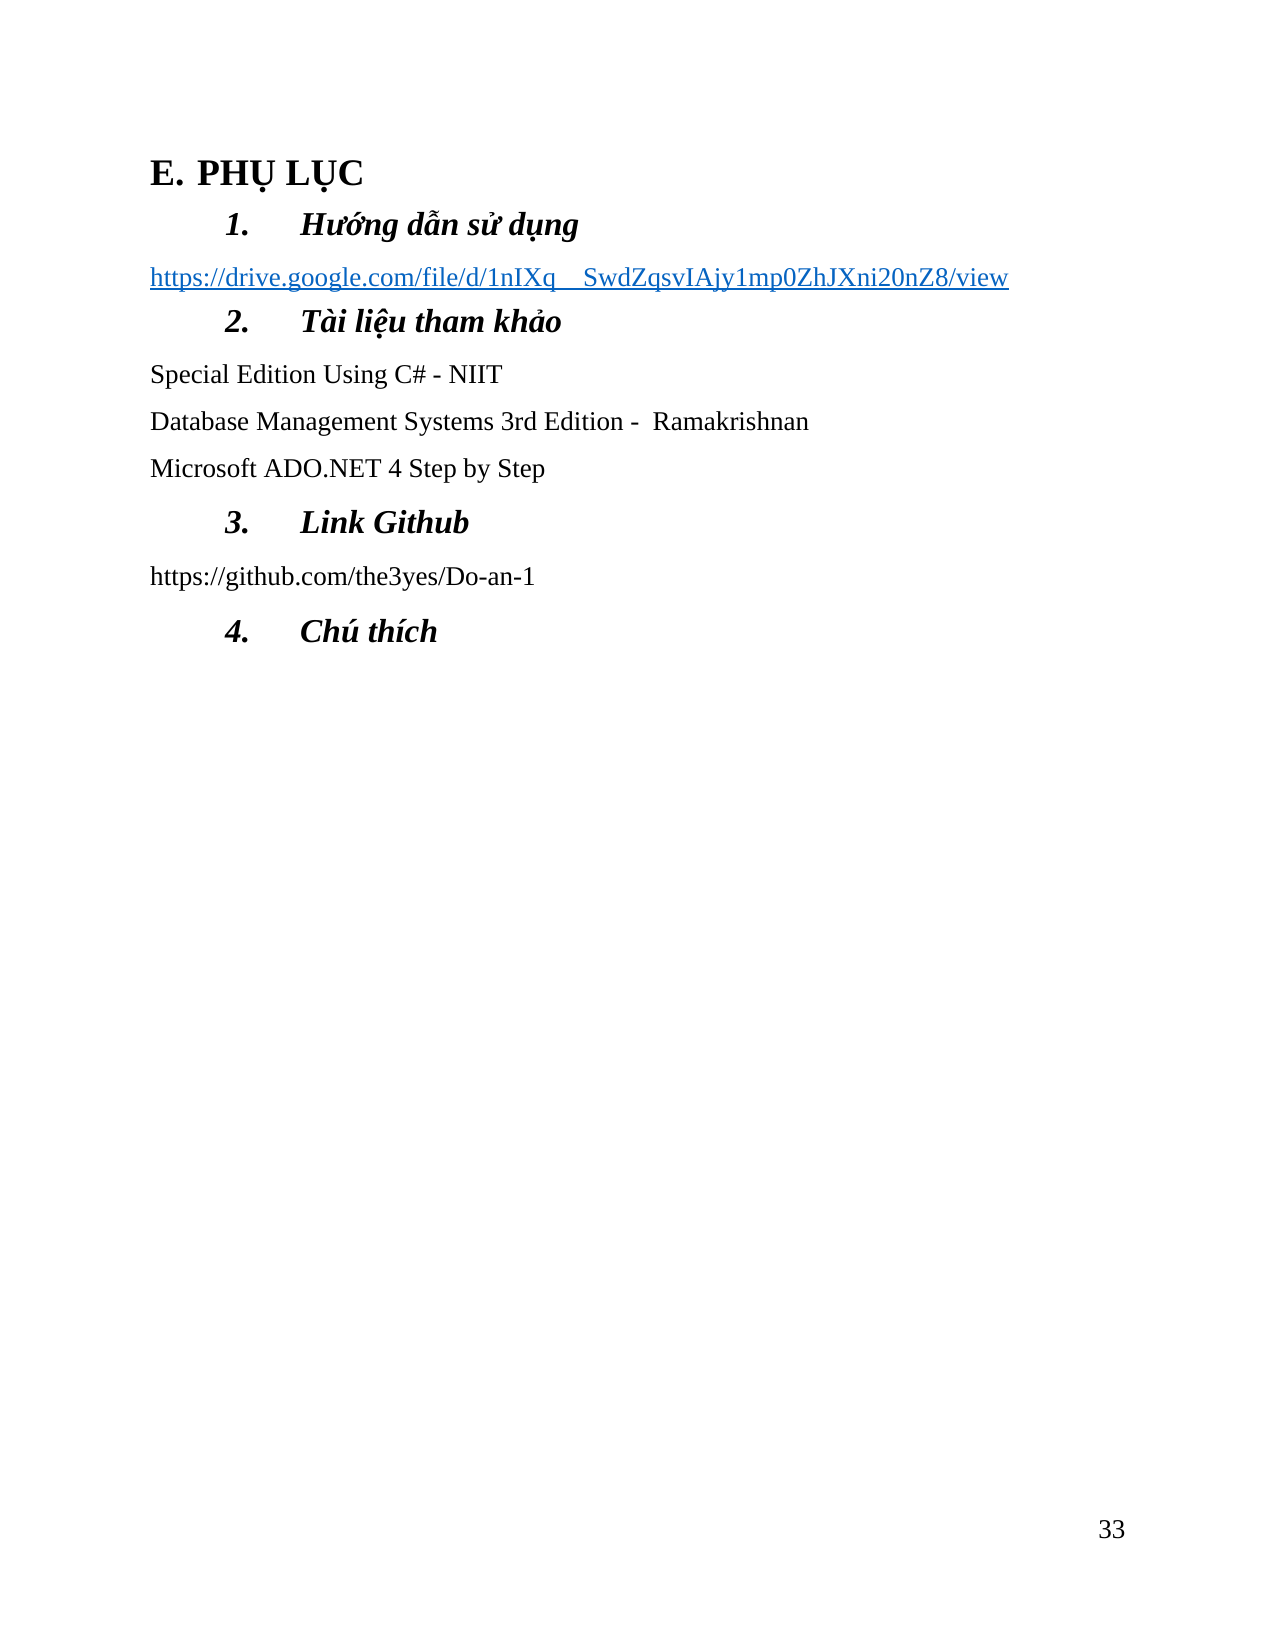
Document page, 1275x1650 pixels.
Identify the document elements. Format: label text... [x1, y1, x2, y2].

subtitle Tài liệu tham khảo [225, 301, 1125, 339]
text https://drive.google.com/file/d/1nIXq__SwdZqsvIAjy1mp0ZhJXni20nZ8/view [150, 261, 1125, 292]
text Microsoft ADO.NET 4 Step by Step [150, 452, 1125, 483]
text https://github.com/the3yes/Do-an-1 [150, 560, 1125, 591]
text Special Edition Using C# - NIIT [150, 359, 1125, 390]
subtitle PHỤ LỤC [150, 150, 1125, 193]
subtitle Chú thích [225, 611, 1125, 649]
subtitle Link Github [225, 503, 1125, 541]
text Database Management Systems 3rd Edition - Ramakrishnan [150, 405, 1125, 436]
subtitle Hướng dẫn sử dụng [225, 204, 1125, 242]
